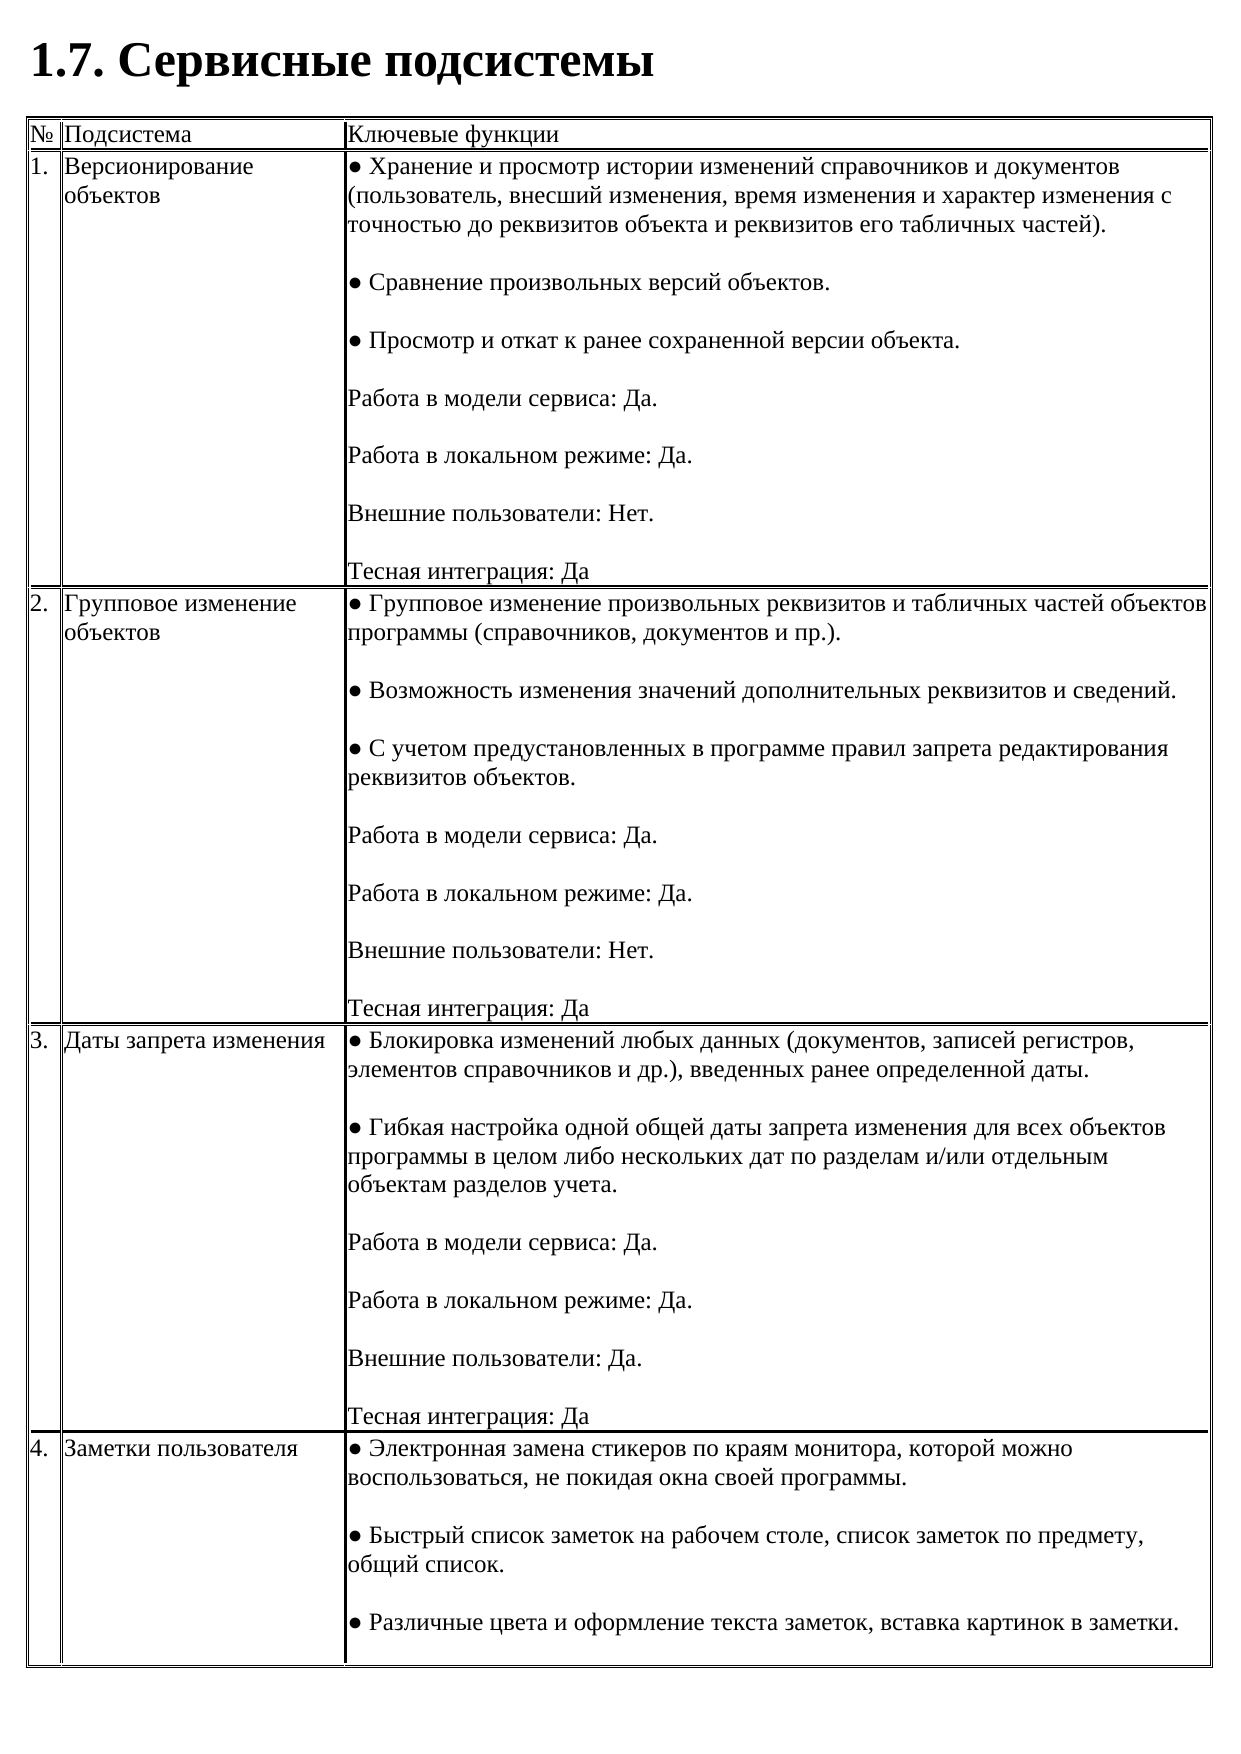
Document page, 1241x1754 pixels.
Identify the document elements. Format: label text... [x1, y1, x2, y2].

table_cell 4. [29, 1430, 62, 1664]
table_cell Версионирование объектов [63, 152, 344, 585]
table_header Подсистема [62, 118, 345, 148]
table_cell ● Блокировка изменений любых данных (документов, записей регистров, элементов справочников и др.), введенных ранее определенной даты. ● Гибкая настройка одной общей даты запрета изменения для всех объектов программы в целом либо нескольких дат по разделам и/или отдельным объектам разделов учета. Работа в модели сервиса: Да. Работа в локальном режиме: Да. Внешние пользователи: Да. Тесная интеграция: Да [347, 1022, 1210, 1430]
table_header Ключевые функции [345, 120, 1210, 148]
table_cell ● Групповое изменение произвольных реквизитов и табличных частей объектов программы (справочников, документов и пр.). ● Возможность изменения значений дополнительных реквизитов и сведений. ● С учетом предустановленных в программе правил запрета редактирования реквизитов объектов. Работа в модели сервиса: Да. Работа в локальном режиме: Да. Внешние пользователи: Нет. Тесная интеграция: Да [347, 585, 1210, 1022]
table_cell 3. [29, 1022, 60, 1430]
table_cell 1. [29, 148, 60, 585]
table_cell ● Хранение и просмотр истории изменений справочников и документов (пользователь, внесший изменения, время изменения и характер изменения с точностью до реквизитов объекта и реквизитов его табличных частей). ● Сравнение произвольных версий объектов. ● Просмотр и откат к ранее сохраненной версии объекта. Работа в модели сервиса: Да. Работа в локальном режиме: Да. Внешние пользователи: Нет. Тесная интеграция: Да [347, 148, 1210, 585]
table_cell Групповое изменение объектов [63, 589, 344, 1022]
table_cell Даты запрета изменения [63, 1026, 344, 1430]
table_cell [62, 1433, 345, 1664]
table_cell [345, 1430, 1210, 1664]
table_header № [29, 120, 62, 148]
table_cell 2. [29, 585, 60, 1022]
text 1.7. Сервисные подсистемы [29, 29, 1211, 87]
